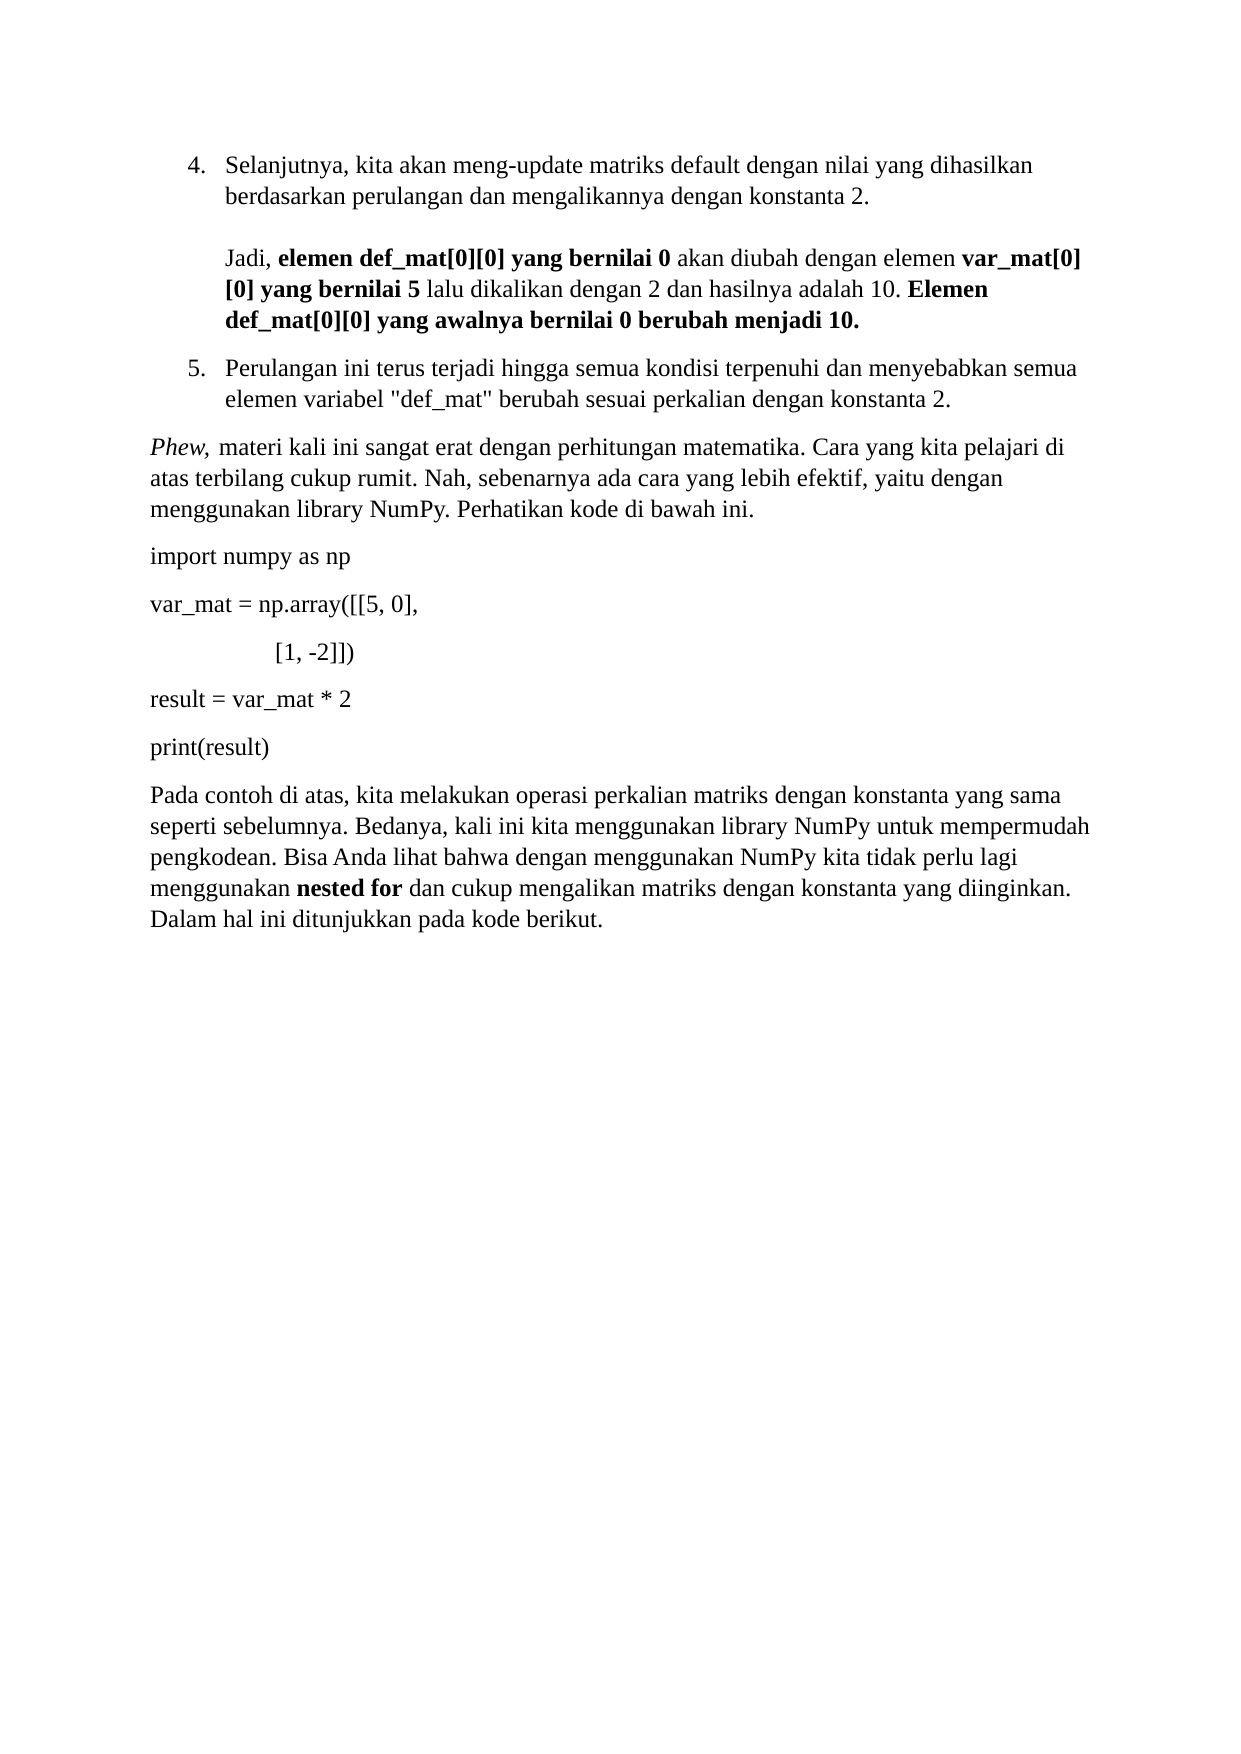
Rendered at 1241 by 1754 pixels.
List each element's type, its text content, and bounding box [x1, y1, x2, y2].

text [1, -2]]) [150, 637, 1090, 666]
text result = var_mat * 2 [150, 684, 1090, 713]
text print(result) [150, 732, 1090, 761]
text Phew, materi kali ini sangat erat dengan perhitungan matematika. Cara yang kita pelajari di atas terbilang cukup rumit. Nah, sebenarnya ada cara yang lebih efektif, yaitu dengan menggunakan library NumPy. Perhatikan kode di bawah ini. [150, 432, 1090, 522]
text Pada contoh di atas, kita melakukan operasi perkalian matriks dengan konstanta yang sama seperti sebelumnya. Bedanya, kali ini kita menggunakan library NumPy untuk mempermudah pengkodean. Bisa Anda lihat bahwa dengan menggunakan NumPy kita tidak perlu lagi menggunakan nested for dan cukup mengalikan matriks dengan konstanta yang diinginkan. Dalam hal ini ditunjukkan pada kode berikut. [150, 780, 1090, 933]
list Perulangan ini terus terjadi hingga semua kondisi terpenuhi dan menyebabkan semua elemen variabel "def_mat" berubah sesuai perkalian dengan konstanta 2. [187, 353, 1090, 413]
text import numpy as np [150, 541, 1090, 570]
text var_mat = np.array([[5, 0], [150, 589, 1090, 618]
list Selanjutnya, kita akan meng-update matriks default dengan nilai yang dihasilkan berdasarkan perulangan dan mengalikannya dengan konstanta 2. Jadi, elemen def_mat[0][0] yang bernilai 0 akan diubah dengan elemen var_mat[0][0] yang bernilai 5 lalu dikalikan dengan 2 dan hasilnya adalah 10. Elemen def_mat[0][0] yang awalnya bernilai 0 berubah menjadi 10. [187, 150, 1090, 334]
